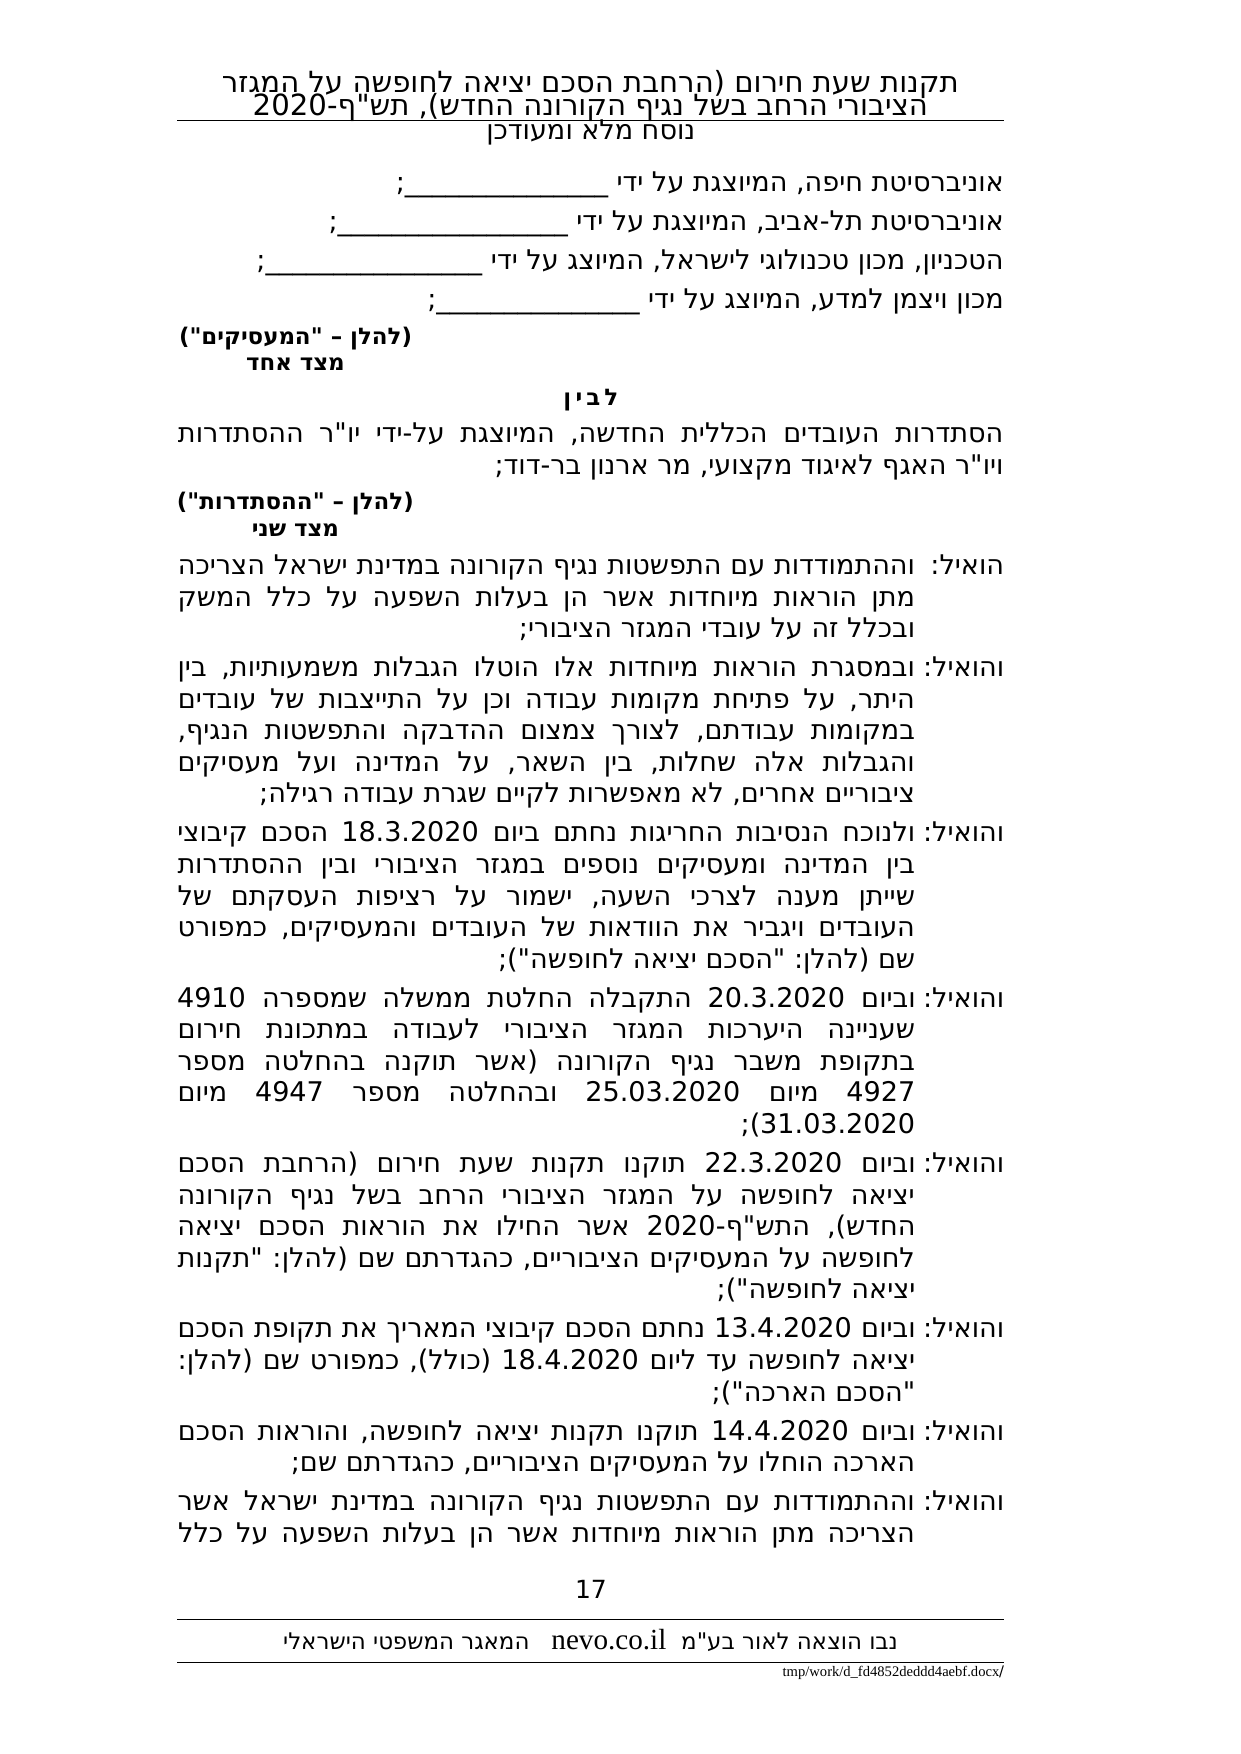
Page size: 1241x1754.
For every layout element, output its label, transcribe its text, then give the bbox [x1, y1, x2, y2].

text והואיל: וביום 22.3.2020 תוקנו תקנות שעת חירום (הרחבת הסכם יציאה לחופשה על המגזר הציבורי הרחב בשל נגיף הקורונה החדש), התש"ף-2020 אשר החילו את הוראות הסכם יציאה לחופשה על המעסיקים הציבוריים, כהגדרתם שם (להלן: "תקנות יציאה לחופשה"); [177, 1147, 1004, 1305]
text מכון ויצמן למדע, המיוצג על ידי _______________; [177, 284, 1004, 315]
text מצד אחד [177, 349, 1004, 376]
text והואיל: וביום 13.4.2020 נחתם הסכם קיבוצי המאריך את תקופת הסכם יציאה לחופשה עד ליום 18.4.2020 (כולל), כמפורט שם (להלן: "הסכם הארכה"); [177, 1313, 1004, 1407]
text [177, 1486, 1004, 1549]
text מצד שני [177, 515, 1004, 542]
text (להלן – "ההסתדרות") [177, 488, 1004, 515]
text לבין [177, 384, 1004, 410]
text והואיל: וביום 20.3.2020 התקבלה החלטת ממשלה שמספרה 4910 שעניינה היערכות המגזר הציבורי לעבודה במתכונת חירום בתקופת משבר נגיף הקורונה (אשר תוקנה בהחלטה מספר 4927 מיום 25.03.2020 ובהחלטה מספר 4947 מיום 31.03.2020); [177, 982, 1004, 1140]
text אוניברסיטת חיפה, המיוצגת על ידי _______________; [177, 167, 1004, 198]
text הסתדרות העובדים הכללית החדשה, המיוצגת על-ידי יו"ר ההסתדרות ויו"ר האגף לאיגוד מקצועי, מר ארנון בר-דוד; [177, 418, 1004, 481]
text הואיל: וההתמודדות עם התפשטות נגיף הקורונה במדינת ישראל הצריכה מתן הוראות מיוחדות אשר הן בעלות השפעה על כלל המשק ובכלל זה על עובדי המגזר הציבורי; [177, 549, 1004, 644]
text אוניברסיטת תל-אביב, המיוצגת על ידי _________________; [177, 206, 1004, 237]
text והואיל: וביום 14.4.2020 תוקנו תקנות יציאה לחופשה, והוראות הסכם הארכה הוחלו על המעסיקים הציבוריים, כהגדרתם שם; [177, 1415, 1004, 1478]
text הטכניון, מכון טכנולוגי לישראל, המיוצג על ידי ________________; [177, 245, 1004, 276]
text והואיל: ולנוכח הנסיבות החריגות נחתם ביום 18.3.2020 הסכם קיבוצי בין המדינה ומעסיקים נוספים במגזר הציבורי ובין ההסתדרות שייתן מענה לצרכי השעה, ישמור על רציפות העסקתם של העובדים ויגביר את הוודאות של העובדים והמעסיקים, כמפורט שם (להלן: "הסכם יציאה לחופשה"); [177, 817, 1004, 974]
text והואיל: ובמסגרת הוראות מיוחדות אלו הוטלו הגבלות משמעותיות, בין היתר, על פתיחת מקומות עבודה וכן על התייצבות של עובדים במקומות עבודתם, לצורך צמצום ההדבקה והתפשטות הנגיף, והגבלות אלה שחלות, בין השאר, על המדינה ועל מעסיקים ציבוריים אחרים, לא מאפשרות לקיים שגרת עבודה רגילה; [177, 651, 1004, 809]
text (להלן – "המעסיקים") [177, 323, 1004, 349]
